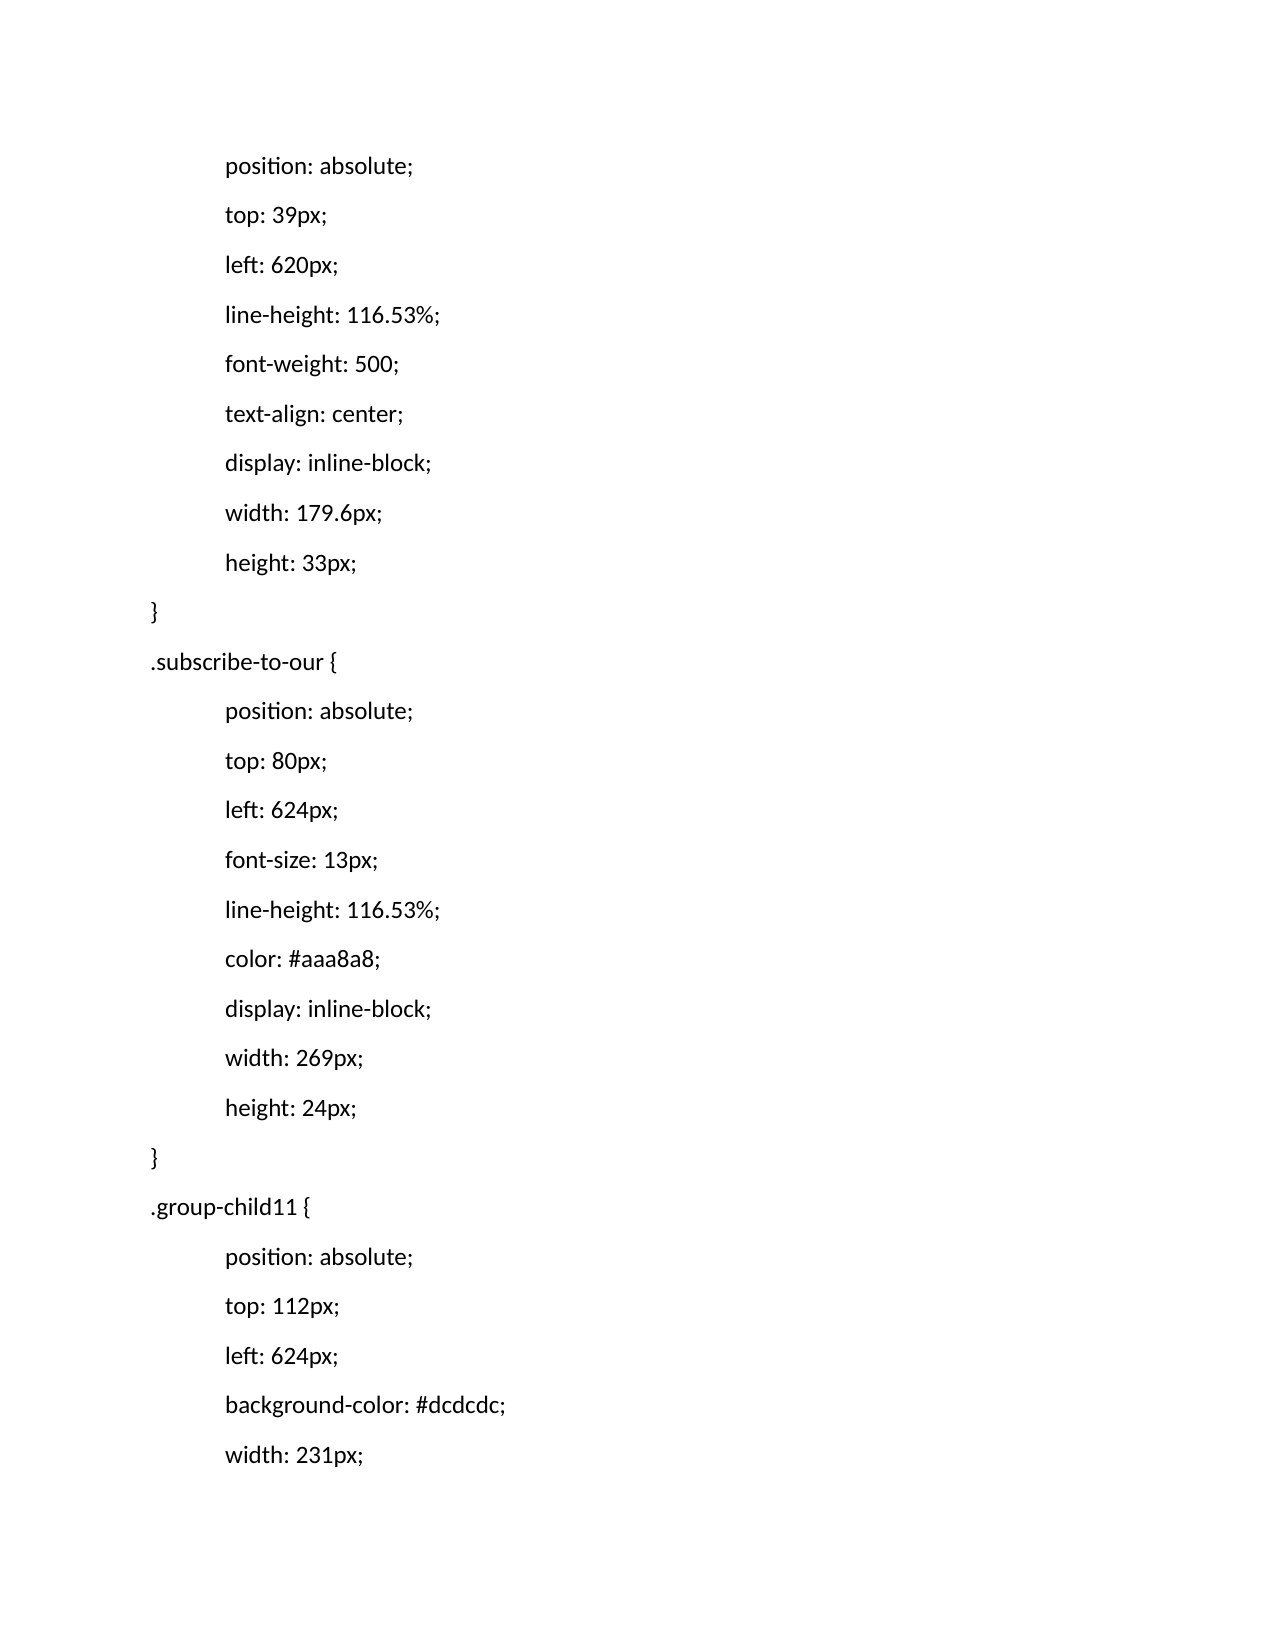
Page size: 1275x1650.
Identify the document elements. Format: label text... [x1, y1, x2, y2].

text position: absolute; [150, 150, 1125, 181]
text top: 112px; [150, 1290, 1125, 1321]
text display: inline-block; [150, 447, 1125, 478]
text width: 269px; [150, 1042, 1125, 1073]
text left: 620px; [150, 249, 1125, 280]
text height: 33px; [150, 547, 1125, 577]
text color: #aaa8a8; [150, 943, 1125, 974]
text left: 624px; [150, 1340, 1125, 1371]
text position: absolute; [150, 695, 1125, 726]
text width: 179.6px; [150, 497, 1125, 528]
text .group-child11 { [150, 1191, 1125, 1222]
text line-height: 116.53%; [150, 299, 1125, 329]
text background-color: #dcdcdc; [150, 1389, 1125, 1420]
text position: absolute; [150, 1241, 1125, 1271]
text top: 80px; [150, 745, 1125, 776]
text font-weight: 500; [150, 348, 1125, 379]
text width: 231px; [150, 1439, 1125, 1470]
text line-height: 116.53%; [150, 894, 1125, 924]
text .subscribe-to-our { [150, 646, 1125, 676]
text } [150, 1142, 1125, 1172]
text text-align: center; [150, 398, 1125, 428]
text } [150, 596, 1125, 627]
text top: 39px; [150, 199, 1125, 230]
text left: 624px; [150, 794, 1125, 825]
text height: 24px; [150, 1092, 1125, 1123]
text display: inline-block; [150, 993, 1125, 1023]
text font-size: 13px; [150, 844, 1125, 875]
